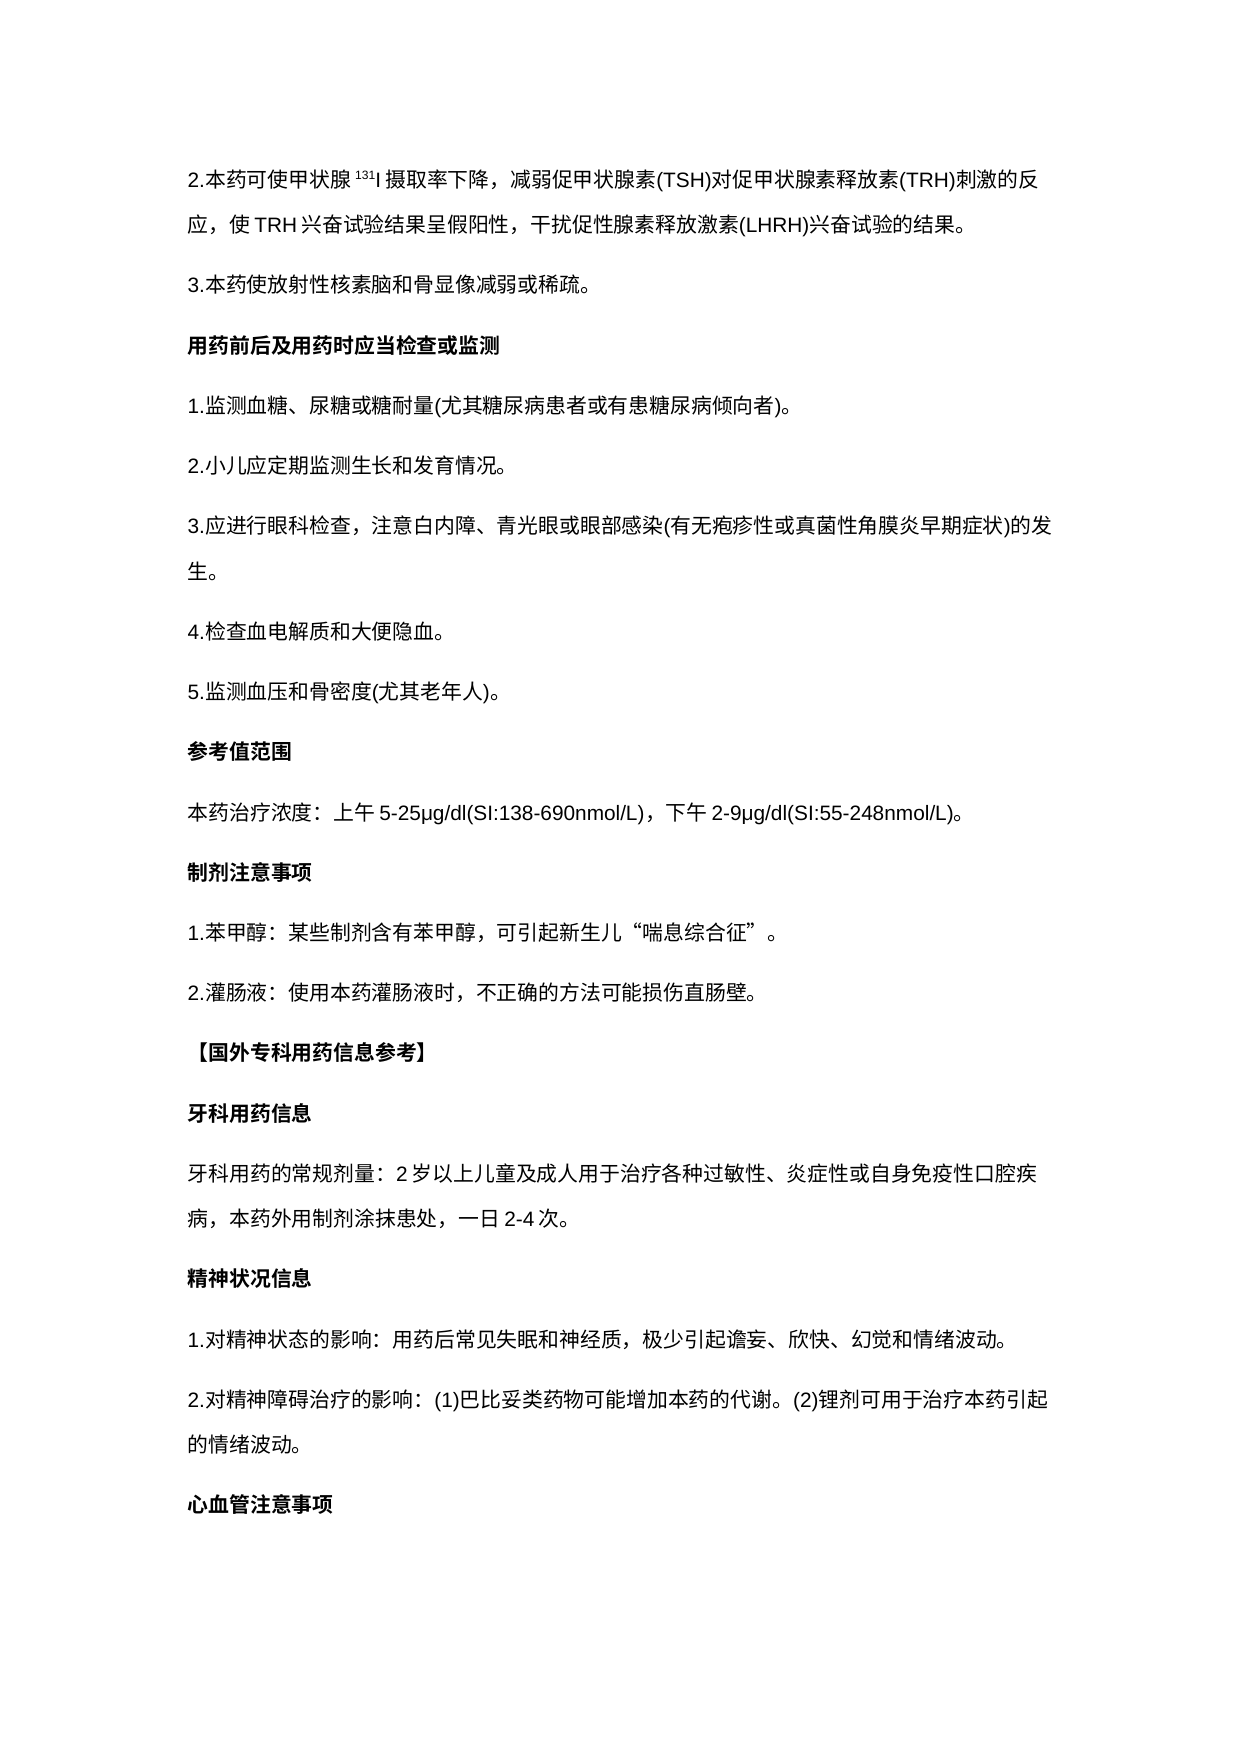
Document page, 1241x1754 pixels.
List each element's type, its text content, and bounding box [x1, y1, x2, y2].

text 1.对精神状态的影响：用药后常见失眠和神经质，极少引起谵妄、欣快、幻觉和情绪波动。 [187, 1322, 1053, 1354]
text 牙科用药的常规剂量：2岁以上儿童及成人用于治疗各种过敏性、炎症性或自身免疫性口腔疾病，本药外用制剂涂抹患处，一日2-4次。 [187, 1156, 1053, 1234]
text 1.监测血糖、尿糖或糖耐量(尤其糖尿病患者或有患糖尿病倾向者)。 [187, 388, 1053, 421]
text 1.苯甲醇：某些制剂含有苯甲醇，可引起新生儿“喘息综合征”。 [187, 915, 1053, 948]
text 5.监测血压和骨密度(尤其老年人)。 [187, 674, 1053, 707]
text 精神状况信息 [187, 1262, 1053, 1294]
text 3.应进行眼科检查，注意白内障、青光眼或眼部感染(有无疱疹性或真菌性角膜炎早期症状)的发生。 [187, 508, 1053, 586]
text 制剂注意事项 [187, 855, 1053, 887]
text 用药前后及用药时应当检查或监测 [187, 328, 1053, 360]
text 参考值范围 [187, 734, 1053, 767]
text 2.灌肠液：使用本药灌肠液时，不正确的方法可能损伤直肠壁。 [187, 975, 1053, 1008]
text 4.检查血电解质和大便隐血。 [187, 614, 1053, 647]
text 3.本药使放射性核素脑和骨显像减弱或稀疏。 [187, 268, 1053, 300]
text 【国外专科用药信息参考】 [187, 1036, 1053, 1068]
text 2.本药可使甲状腺131I摄取率下降，减弱促甲状腺素(TSH)对促甲状腺素释放素(TRH)刺激的反应，使TRH兴奋试验结果呈假阳性，干扰促性腺素释放激素(LHRH)兴奋试验的结果。 [187, 162, 1053, 240]
text 2.对精神障碍治疗的影响：(1)巴比妥类药物可能增加本药的代谢。(2)锂剂可用于治疗本药引起的情绪波动。 [187, 1382, 1053, 1460]
text 心血管注意事项 [187, 1488, 1053, 1520]
text 本药治疗浓度：上午5-25μg/dl(SI:138-690nmol/L)，下午2-9μg/dl(SI:55-248nmol/L)。 [187, 795, 1053, 827]
text 牙科用药信息 [187, 1096, 1053, 1128]
text 2.小儿应定期监测生长和发育情况。 [187, 448, 1053, 481]
